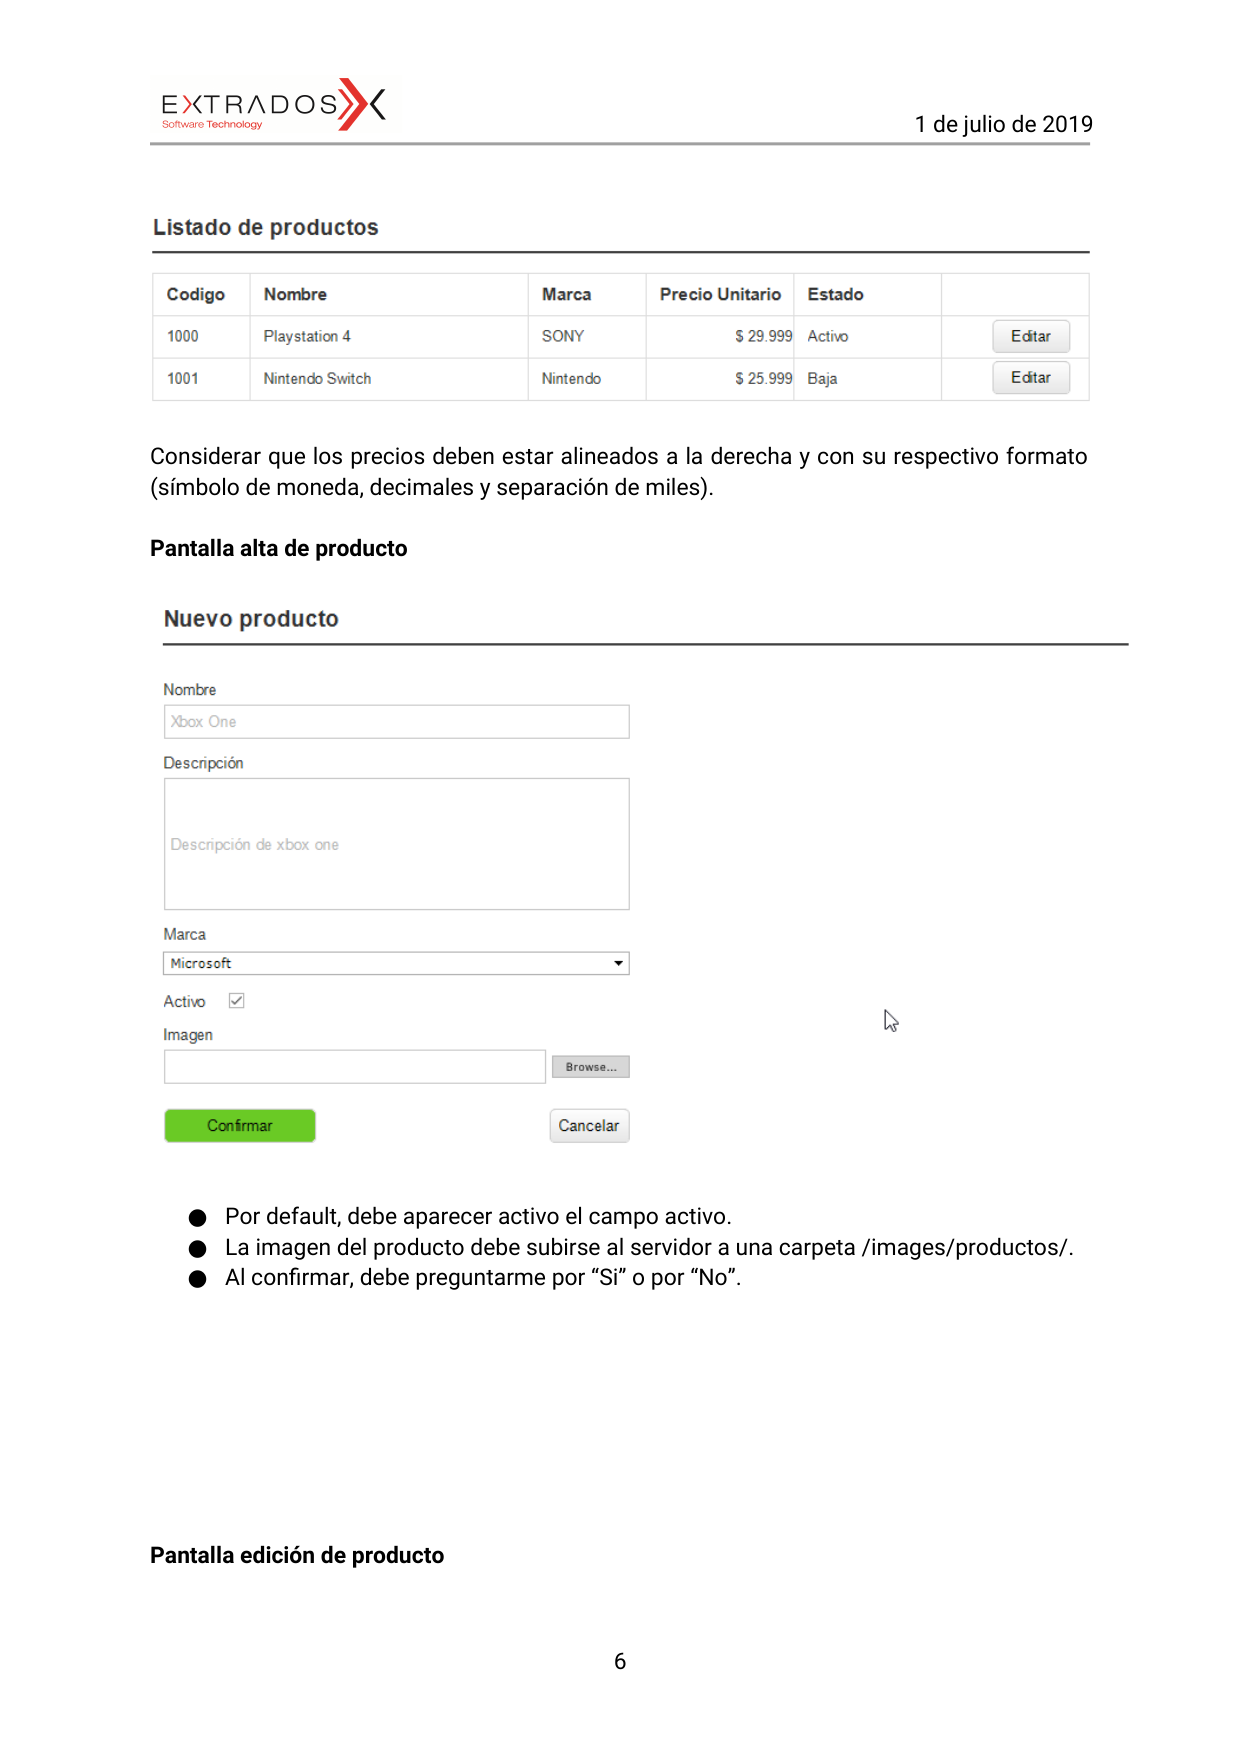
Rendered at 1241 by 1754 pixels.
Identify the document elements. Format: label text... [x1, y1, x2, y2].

picture [150, 75, 403, 133]
text Considerar que los precios deben estar alineados a la derecha y con su respectivo formato (símbolo de moneda, decimales y separación de miles). [150, 443, 1090, 501]
list La imagen del producto debe subirse al servidor a una carpeta /images/productos/. [187, 1234, 1090, 1261]
list Por default, debe aparecer activo el campo activo. [187, 1203, 1090, 1230]
picture [150, 597, 1150, 1169]
picture [150, 203, 1091, 408]
text Pantalla edición de producto [150, 1542, 1090, 1569]
list Al confirmar, debe preguntarme por “Si” o por “No”. [187, 1264, 1090, 1291]
text Pantalla alta de producto [150, 535, 1090, 562]
